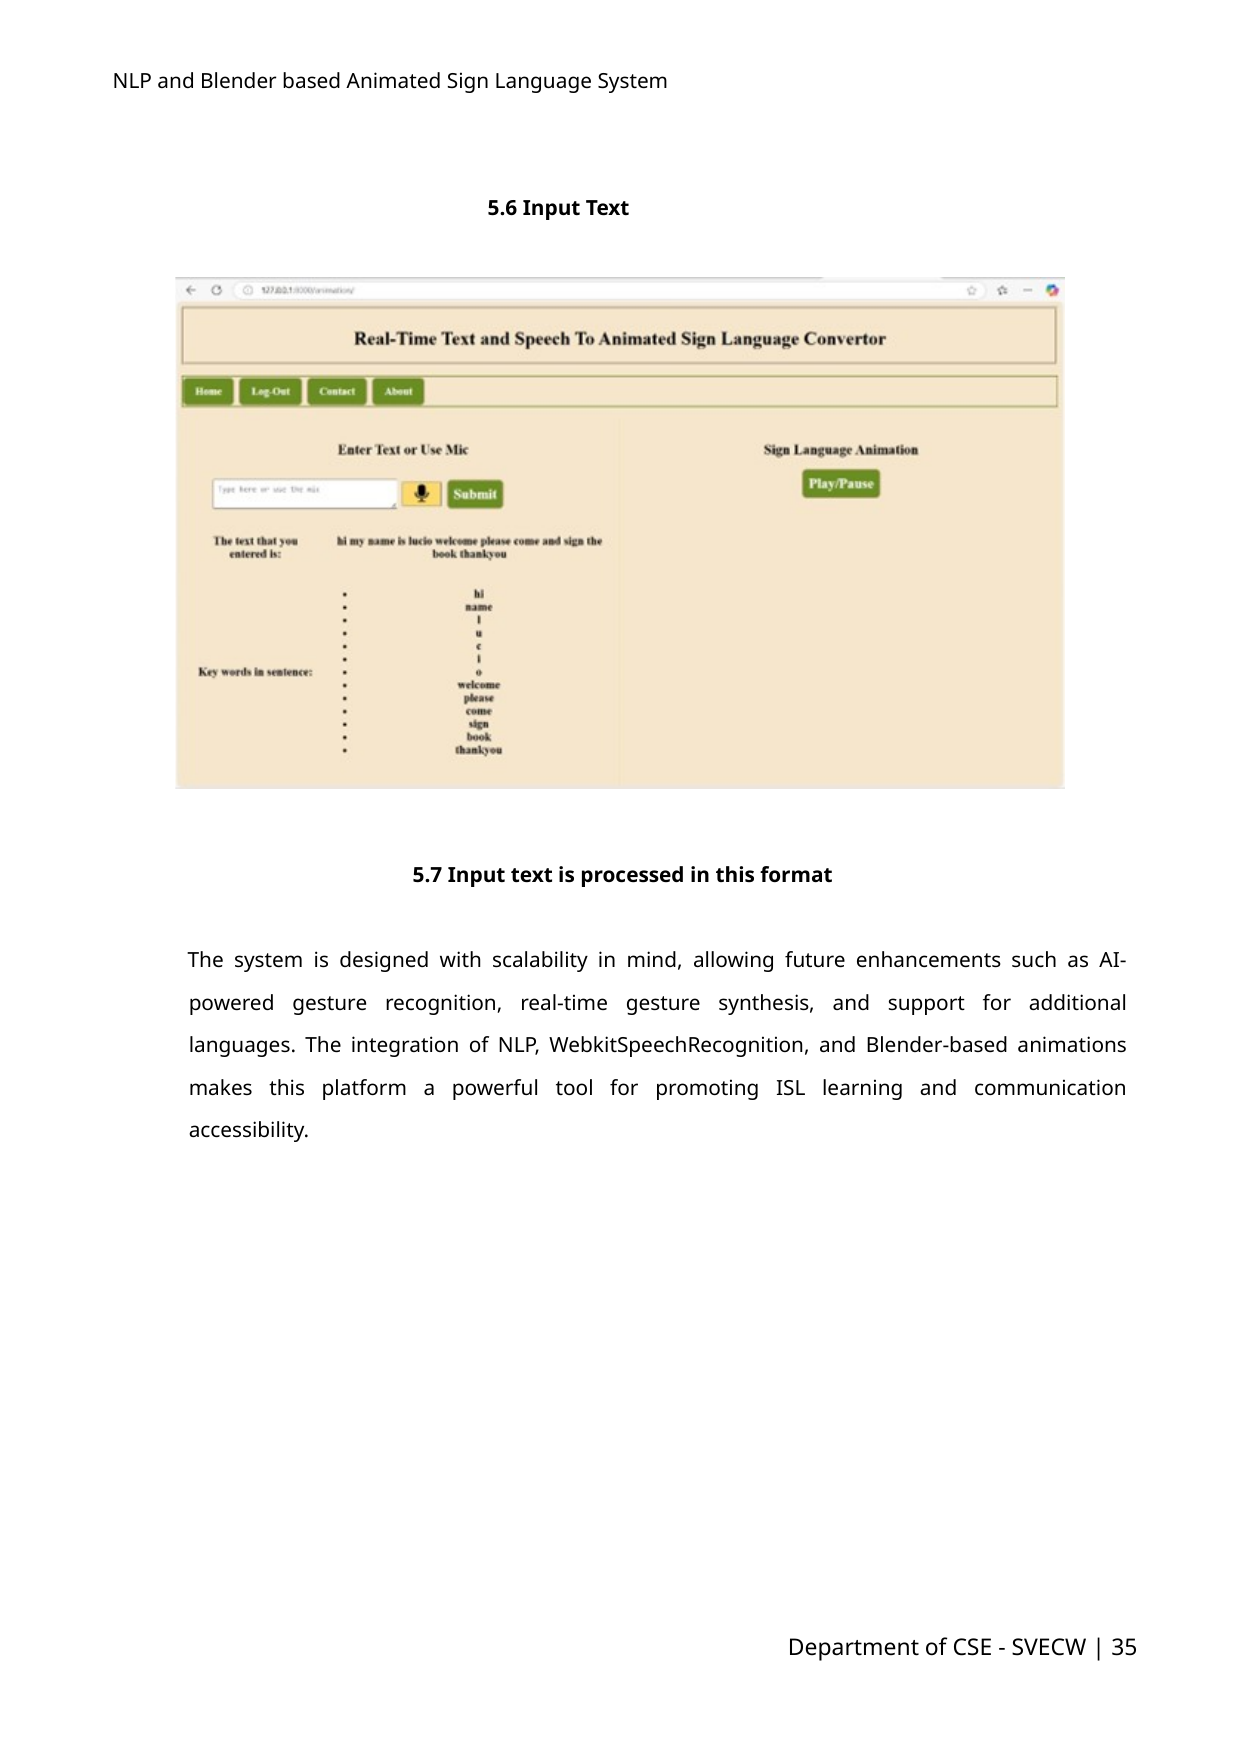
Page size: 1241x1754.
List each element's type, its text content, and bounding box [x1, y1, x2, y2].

picture [175, 277, 1065, 789]
text The system is designed with scalability in mind, allowing future enhancements such as AI-powered gesture recognition, real-time gesture synthesis, and support for additional languages. The integration of NLP, WebkitSpeechRecognition, and Blender-based animations makes this platform a powerful tool for promoting ISL learning and communication accessibility. [187, 945, 1128, 1144]
text 5.6 Input Text [487, 193, 1128, 221]
text 5.7 Input text is processed in this format [338, 860, 1128, 888]
